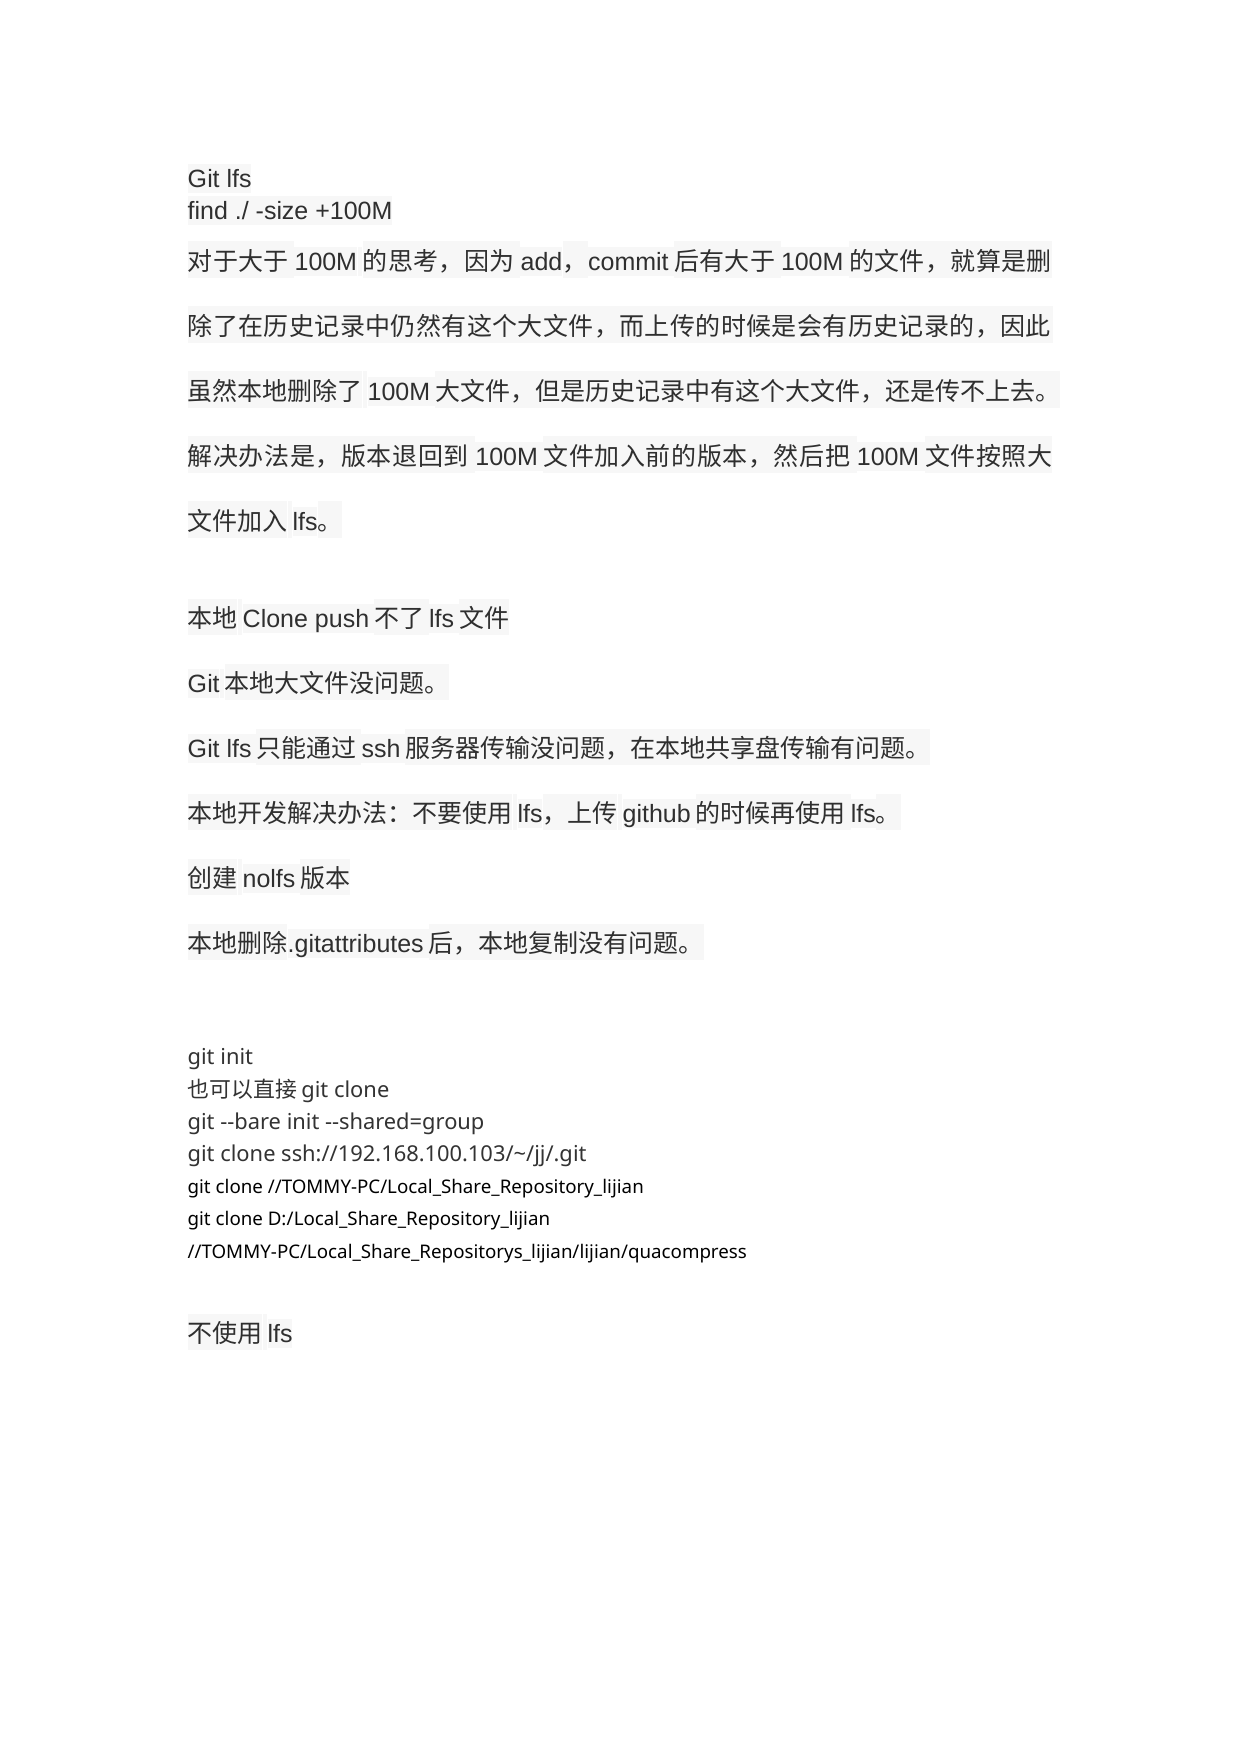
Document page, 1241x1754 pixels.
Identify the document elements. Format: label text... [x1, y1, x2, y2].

text Git lfs只能通过ssh服务器传输没问题，在本地共享盘传输有问题。 [187, 714, 1053, 779]
text Git lfs [187, 162, 1053, 194]
text 创建nolfs版本 [187, 844, 1053, 909]
text git clone //TOMMY-PC/Local_Share_Repository_lijian [187, 1169, 1053, 1202]
text git --bare init --shared=group [187, 1104, 1053, 1137]
text 对于大于100M的思考，因为add，commit后有大于100M的文件，就算是删除了在历史记录中仍然有这个大文件，而上传的时候是会有历史记录的，因此虽然本地删除了100M大文件，但是历史记录中有这个大文件，还是传不上去。 [187, 227, 1053, 422]
text 本地开发解决办法：不要使用lfs，上传github的时候再使用lfs。 [187, 779, 1053, 844]
text 也可以直接git clone [301, 1072, 1053, 1104]
text 不使用lfs [187, 1299, 1053, 1364]
text 本地Clone push不了lfs文件 [187, 584, 1053, 649]
text git init [187, 1039, 1053, 1072]
text find ./ -size +100M [187, 194, 1053, 227]
text //TOMMY-PC/Local_Share_Repositorys_lijian/lijian/quacompress [187, 1234, 1053, 1267]
text git clone D:/Local_Share_Repository_lijian [187, 1202, 1053, 1234]
text 解决办法是，版本退回到100M文件加入前的版本，然后把100M文件按照大文件加入lfs。 [187, 422, 1053, 552]
text Git本地大文件没问题。 [187, 649, 1053, 714]
text git clone ssh://192.168.100.103/~/jj/.git [187, 1137, 1053, 1169]
text 本地删除.gitattributes后，本地复制没有问题。 [187, 909, 1053, 974]
